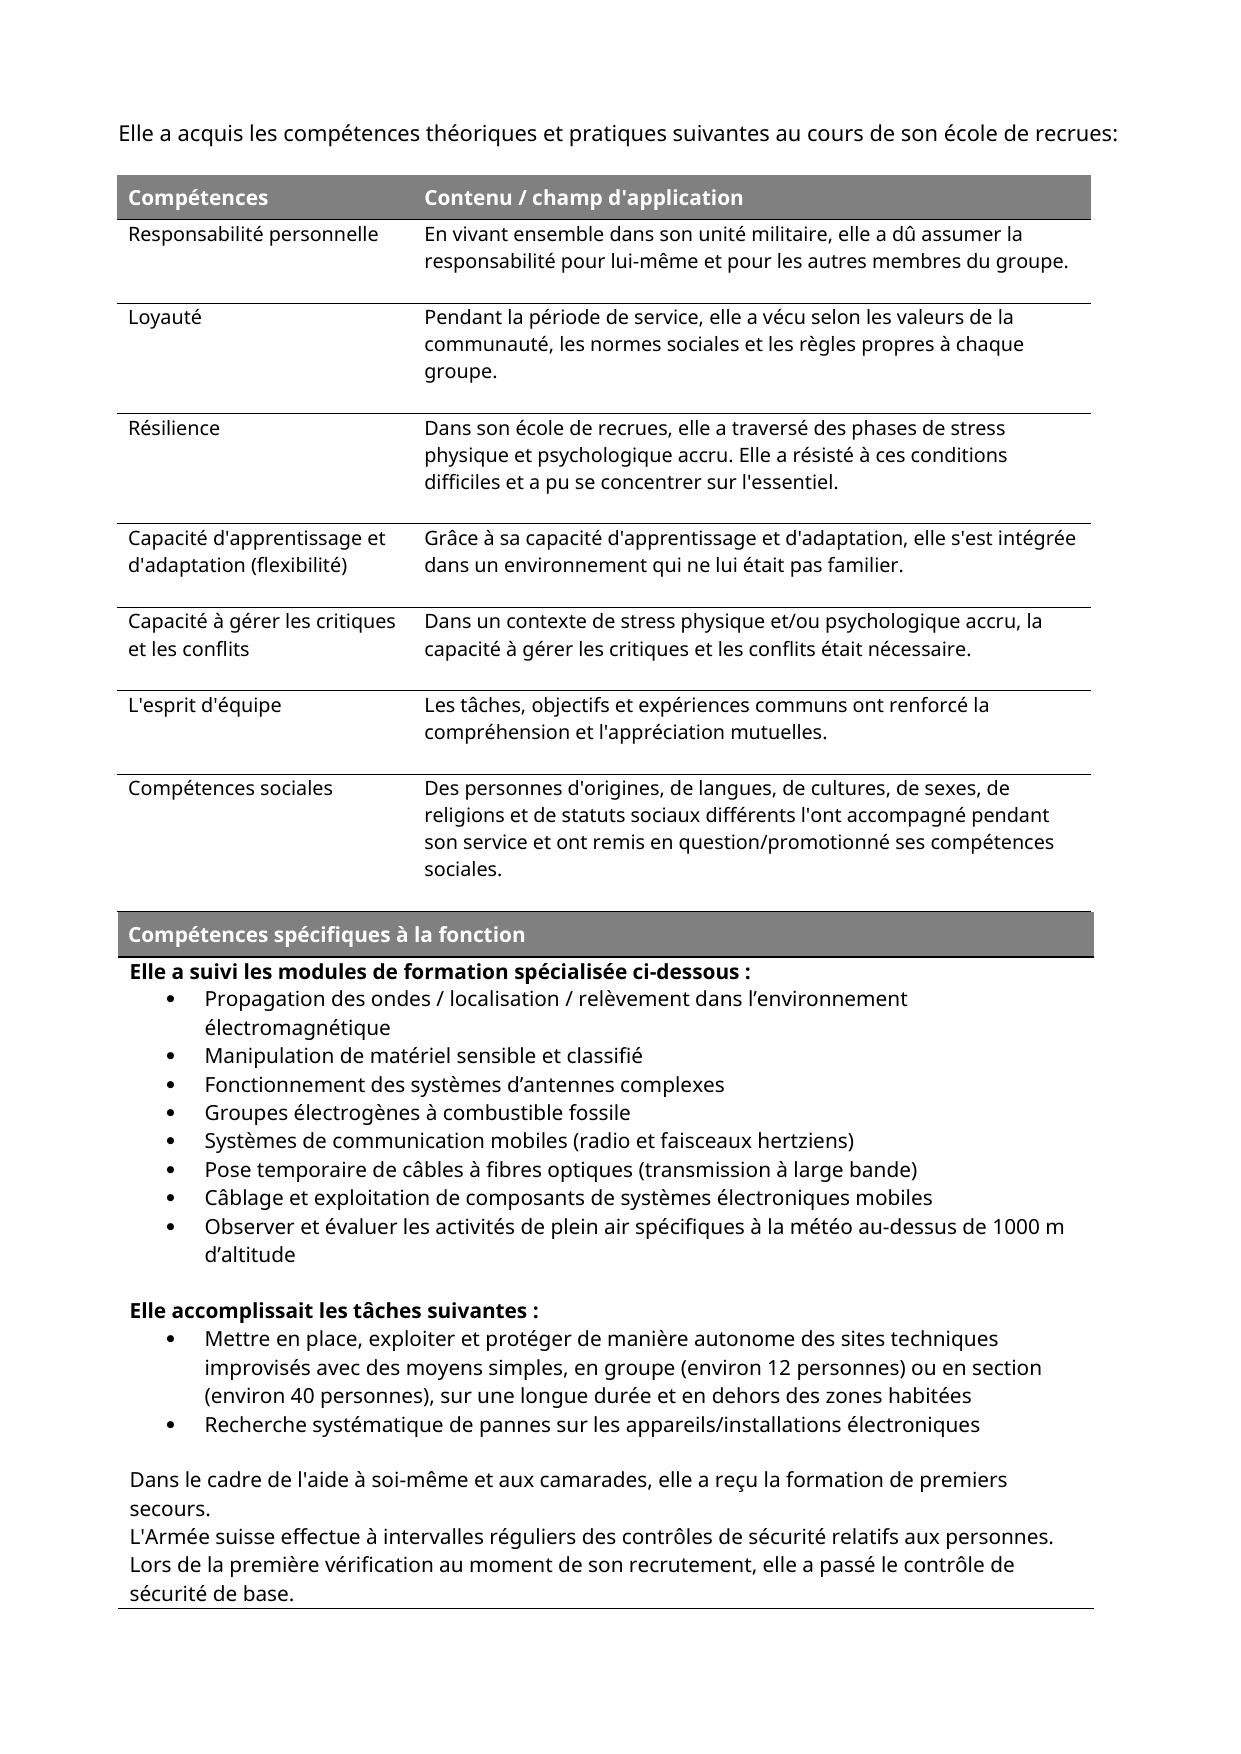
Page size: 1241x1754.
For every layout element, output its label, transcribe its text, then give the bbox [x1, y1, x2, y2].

table_cell Capacité à gérer les critiques et les conflits [117, 608, 413, 690]
text Elle a acquis les compétences théoriques et pratiques suivantes au cours de son école de recrues: [118, 118, 1122, 148]
table_cell Grâce à sa capacité d'apprentissage et d'adaptation, elle s'est intégrée dans un environnement qui ne lui était pas familier. [413, 524, 1091, 607]
table_header Compétences [117, 175, 413, 219]
table_header Contenu / champ d'application [413, 175, 1091, 219]
table_cell Capacité d'apprentissage et d'adaptation (flexibilité) [117, 524, 413, 607]
table_cell Résilience [117, 414, 413, 523]
table_cell L'esprit d'équipe [117, 691, 413, 774]
table_cell Dans un contexte de stress physique et/ou psychologique accru, la capacité à gérer les critiques et les conflits était nécessaire. [413, 608, 1091, 690]
table_cell Loyauté [117, 304, 413, 413]
table_cell Responsabilité personnelle [117, 220, 413, 302]
table_cell Des personnes d'origines, de langues, de cultures, de sexes, de religions et de statuts sociaux différents l'ont accompagné pendant son service et ont remis en question/promotionné ses compétences sociales. [413, 775, 1091, 911]
table_cell En vivant ensemble dans son unité militaire, elle a dû assumer la responsabilité pour lui-même et pour les autres membres du groupe. [413, 220, 1091, 302]
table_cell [118, 958, 1094, 1607]
table_cell Compétences sociales [117, 775, 413, 911]
table_header Compétences spécifiques à la fonction [118, 912, 1094, 956]
table_cell Les tâches, objectifs et expériences communs ont renforcé la compréhension et l'appréciation mutuelles. [413, 691, 1091, 774]
table_cell Dans son école de recrues, elle a traversé des phases de stress physique et psychologique accru. Elle a résisté à ces conditions difficiles et a pu se concentrer sur l'essentiel. [413, 414, 1091, 523]
table_cell Pendant la période de service, elle a vécu selon les valeurs de la communauté, les normes sociales et les règles propres à chaque groupe. [413, 304, 1091, 413]
